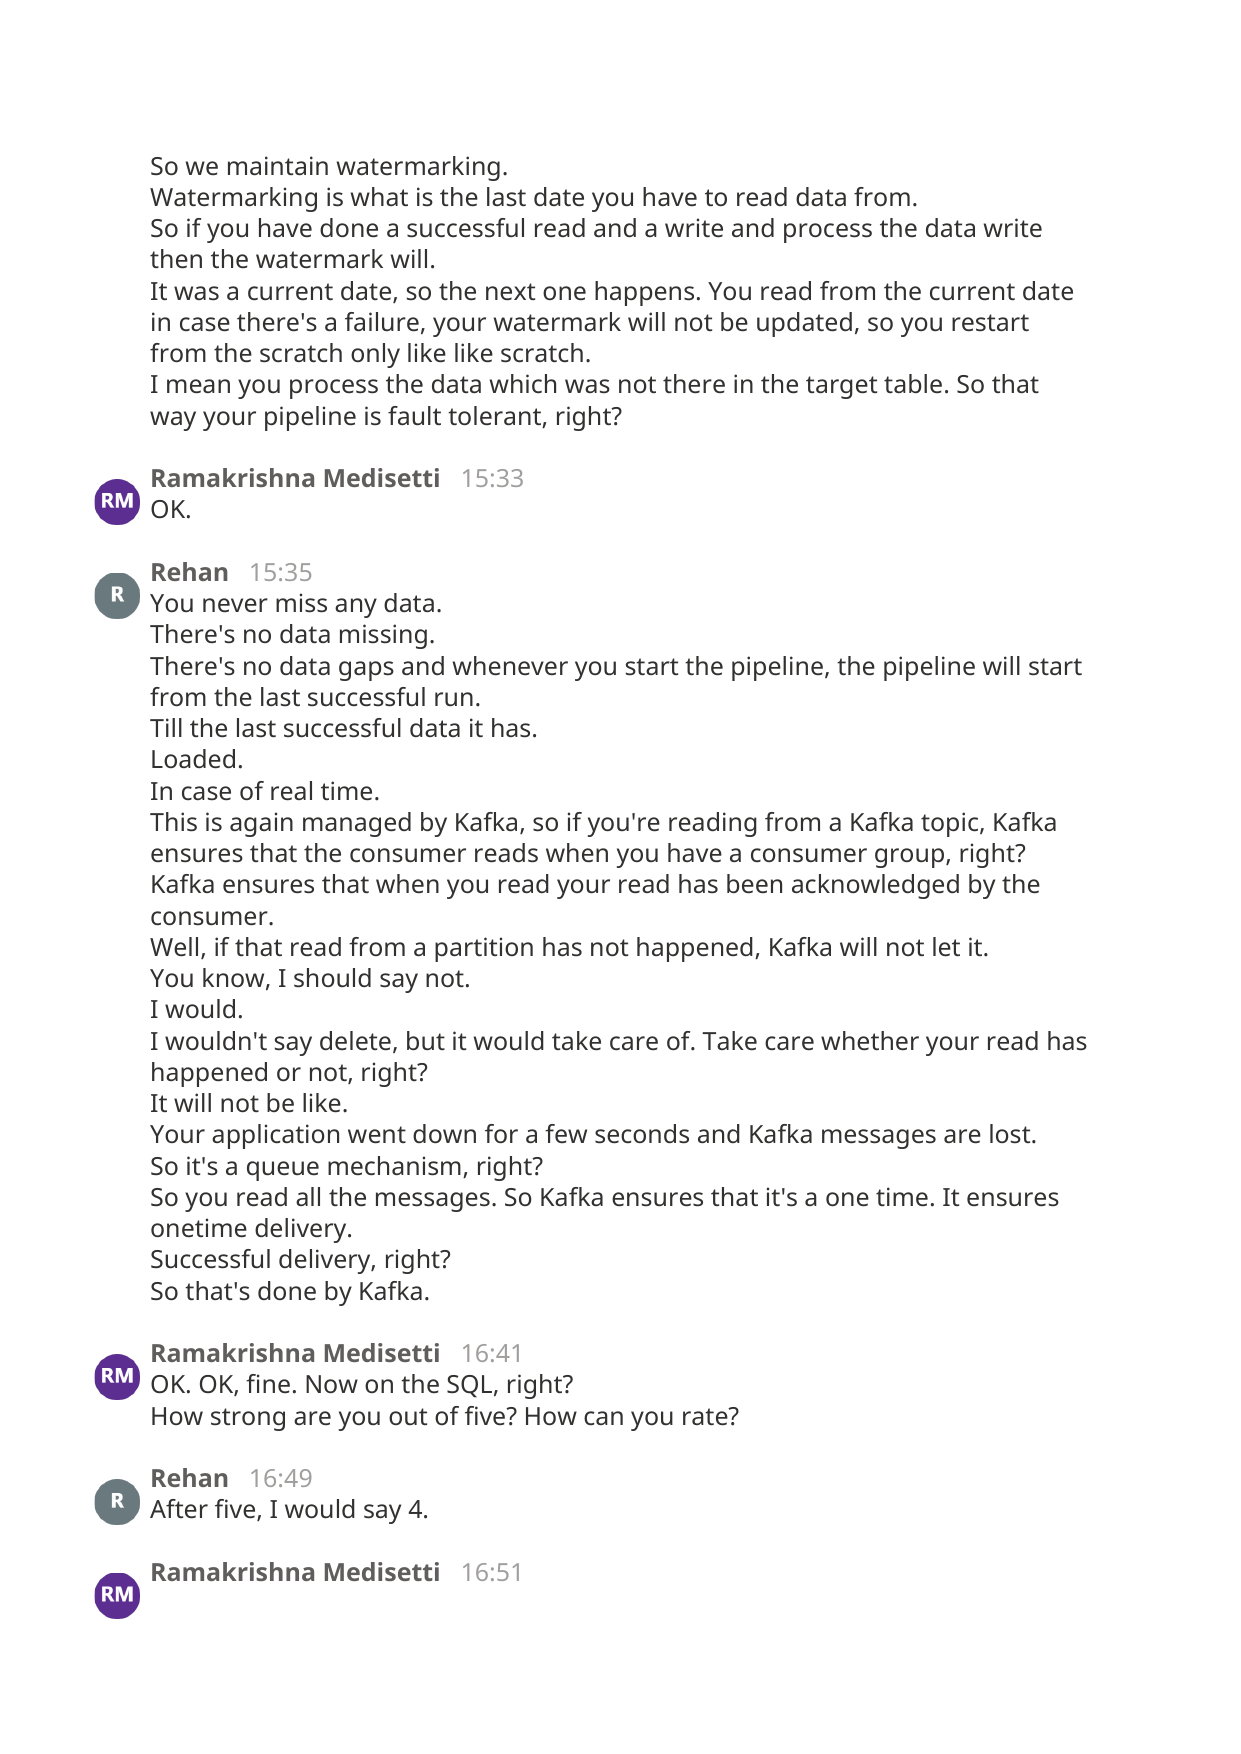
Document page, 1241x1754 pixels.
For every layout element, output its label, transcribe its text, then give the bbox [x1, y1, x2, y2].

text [150, 150, 1090, 431]
picture [94, 479, 140, 525]
text Ramakrishna Medisetti 15:33 OK. [150, 431, 1090, 525]
text Ramakrishna Medisetti 16:41 OK. OK, fine. Now on the SQL, right? How strong are you out of five? How can you rate? [150, 1306, 1090, 1431]
picture [94, 1479, 140, 1525]
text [150, 1525, 1090, 1587]
picture [94, 1354, 140, 1400]
text Rehan 15:35 You never miss any data. There's no data missing. There's no data gaps and whenever you start the pipeline, the pipeline will start from the last successful run. Till the last successful data it has. Loaded. In case of real time. This is again managed by Kafka, so if you're reading from a Kafka topic, Kafka ensures that the consumer reads when you have a consumer group, right? Kafka ensures that when you read your read has been acknowledged by the consumer. Well, if that read from a partition has not happened, Kafka will not let it. You know, I should say not. I would. I wouldn't say delete, but it would take care of. Take care whether your read has happened or not, right? It will not be like. Your application went down for a few seconds and Kafka messages are lost. So it's a queue mechanism, right? So you read all the messages. So Kafka ensures that it's a one time. It ensures onetime delivery. Successful delivery, right? So that's done by Kafka. [150, 525, 1090, 1306]
picture [94, 1573, 140, 1619]
picture [94, 573, 140, 619]
text Rehan 16:49 After five, I would say 4. [150, 1431, 1090, 1525]
